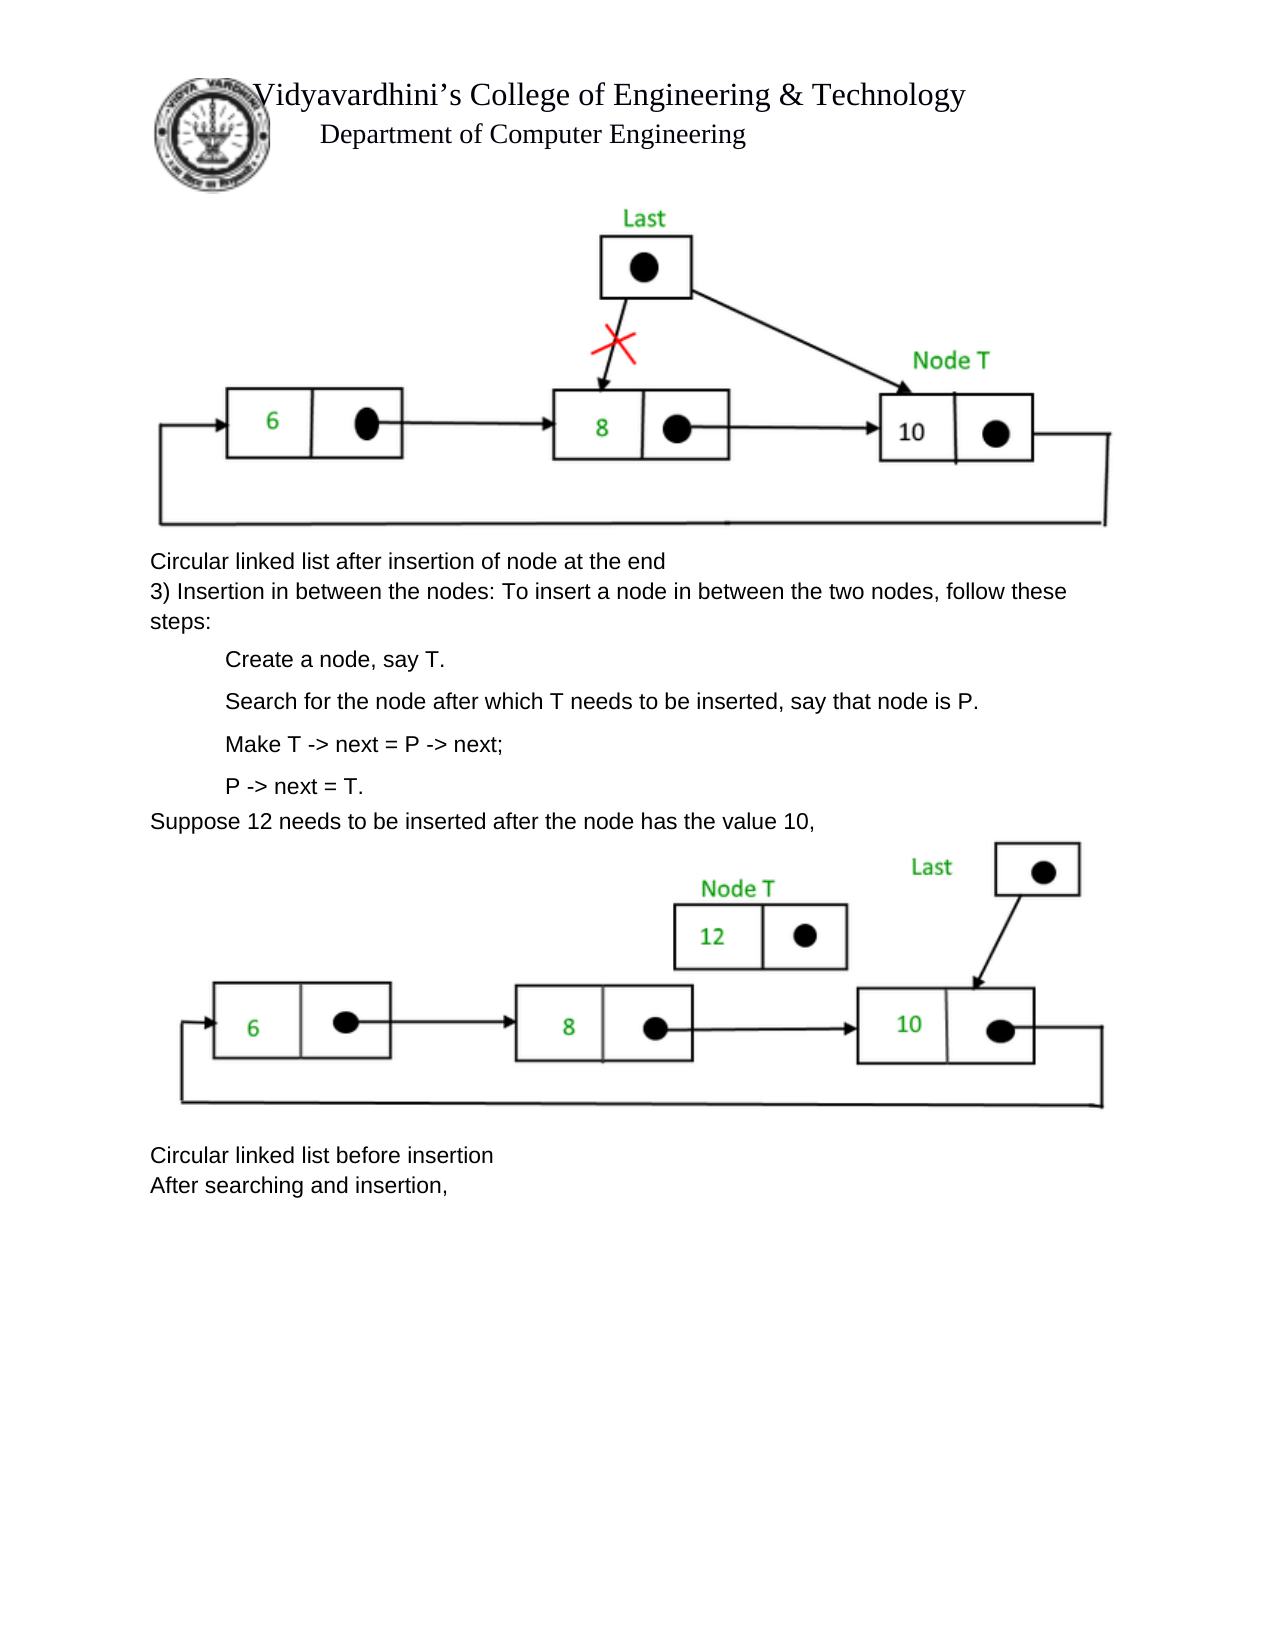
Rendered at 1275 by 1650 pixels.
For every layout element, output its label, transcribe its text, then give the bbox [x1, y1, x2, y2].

list Search for the node after which T needs to be inserted, say that node is P. [187, 681, 1125, 718]
list Make T -> next = P -> next; [187, 723, 1125, 760]
list Create a node, say T. [187, 638, 1125, 675]
text 3) Insertion in between the nodes: To insert a node in between the two nodes, follow these steps: [150, 578, 1125, 634]
text Suppose 12 needs to be inserted after the node has the value 10, [150, 808, 1125, 834]
text Circular linked list before insertion [150, 1142, 1125, 1168]
picture [153, 78, 271, 194]
text After searching and insertion, [150, 1172, 1125, 1199]
picture [150, 838, 1125, 1139]
text Circular linked list after insertion of node at the end [150, 548, 1125, 574]
picture [150, 198, 1125, 544]
list P -> next = T. [187, 766, 1125, 802]
